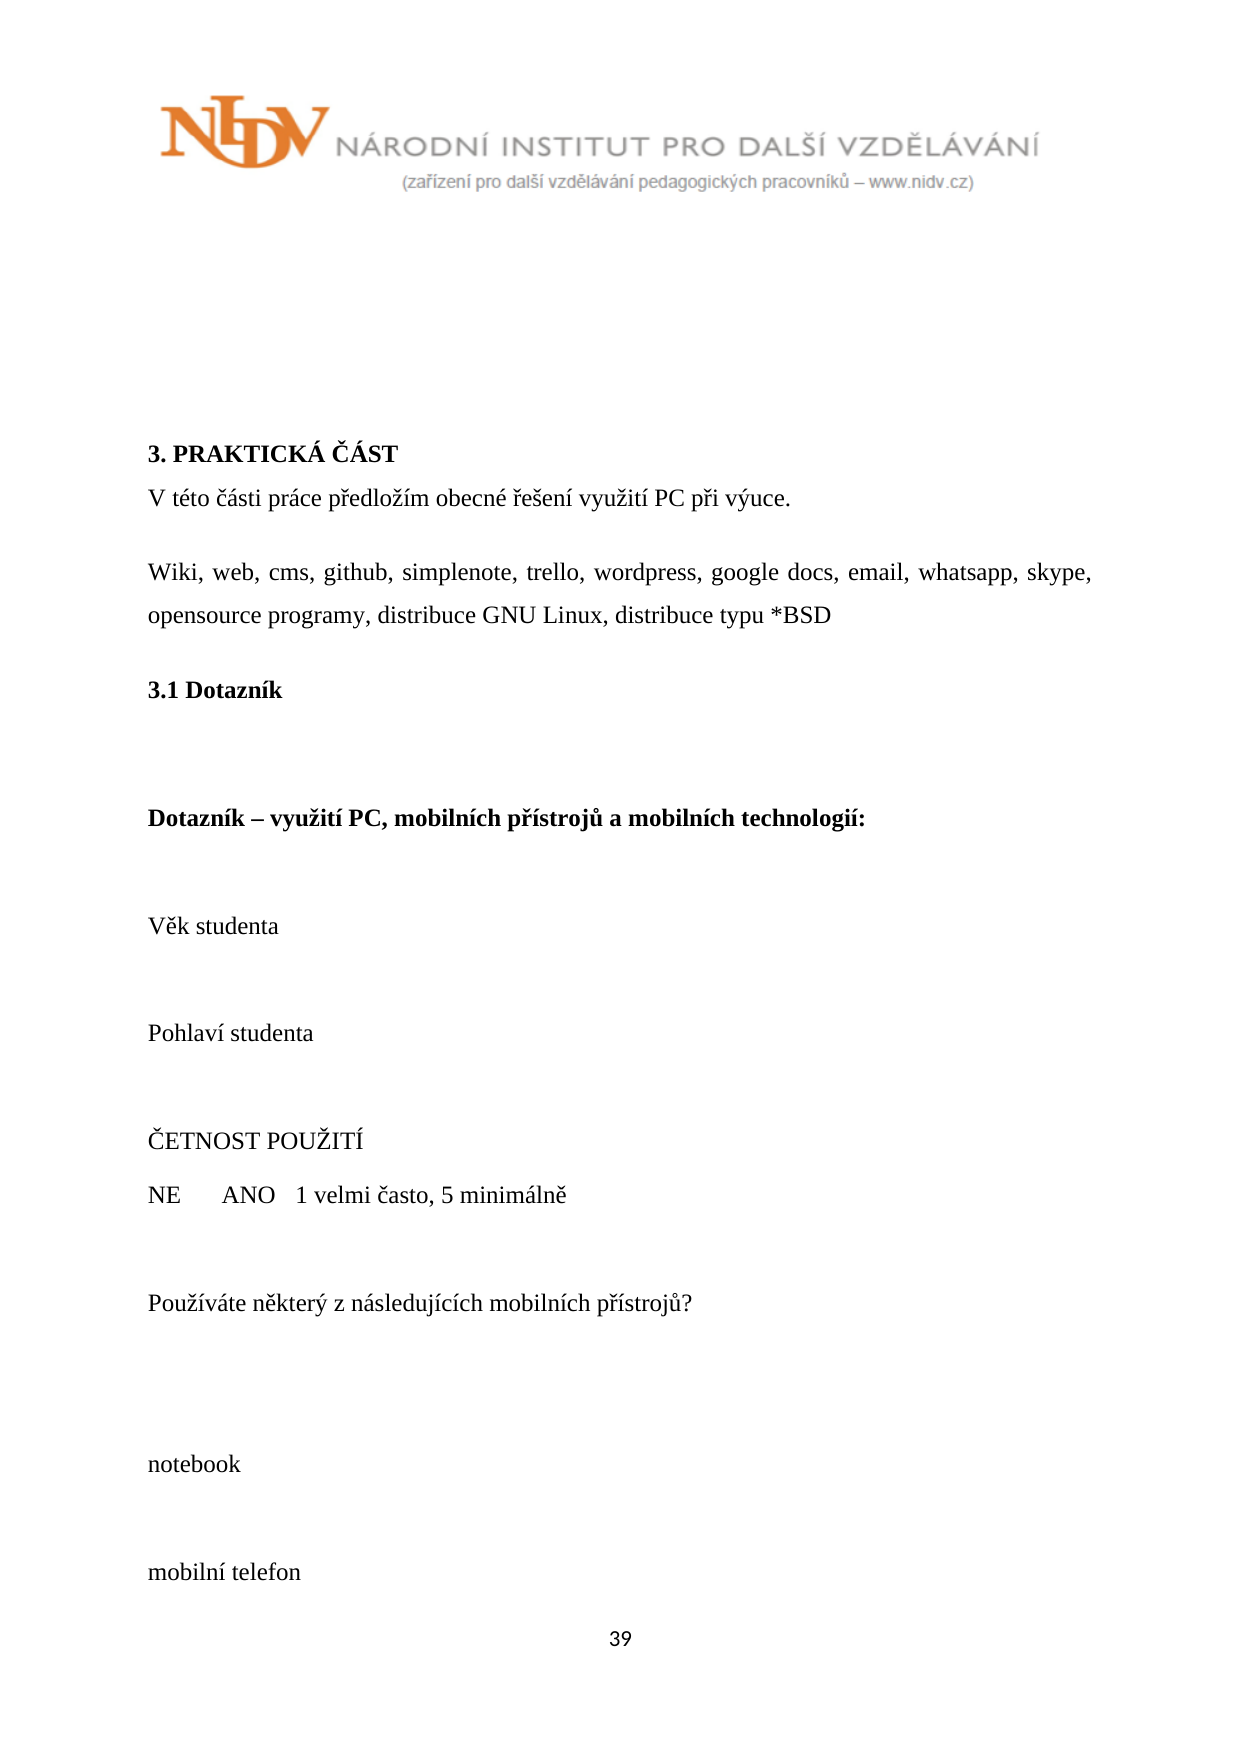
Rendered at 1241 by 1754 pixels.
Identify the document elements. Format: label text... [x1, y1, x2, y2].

list 3. PRAKTICKÁ ČÁST [148, 439, 1092, 468]
text Dotazník – využití PC, mobilních přístrojů a mobilních technologií: [148, 803, 1092, 832]
text mobilní telefon [148, 1557, 1092, 1586]
text notebook [148, 1449, 1092, 1478]
list 3.1 Dotazník [148, 675, 1092, 703]
text ČETNOST POUŽITÍ [148, 1126, 1092, 1155]
text Wiki, web, cms, github, simplenote, trello, wordpress, google docs, email, whatsapp, skype, opensource programy, distribuce GNU Linux, distribuce typu *BSD [148, 557, 1092, 629]
text Používáte některý z následujících mobilních přístrojů? [148, 1288, 1092, 1316]
text Věk studenta [148, 911, 1092, 939]
text V této části práce předložím obecné řešení využití PC při výuce. [148, 483, 1092, 511]
text NE ANO 1 velmi často, 5 minimálně [148, 1180, 1092, 1209]
text Pohlaví studenta [148, 1018, 1092, 1047]
